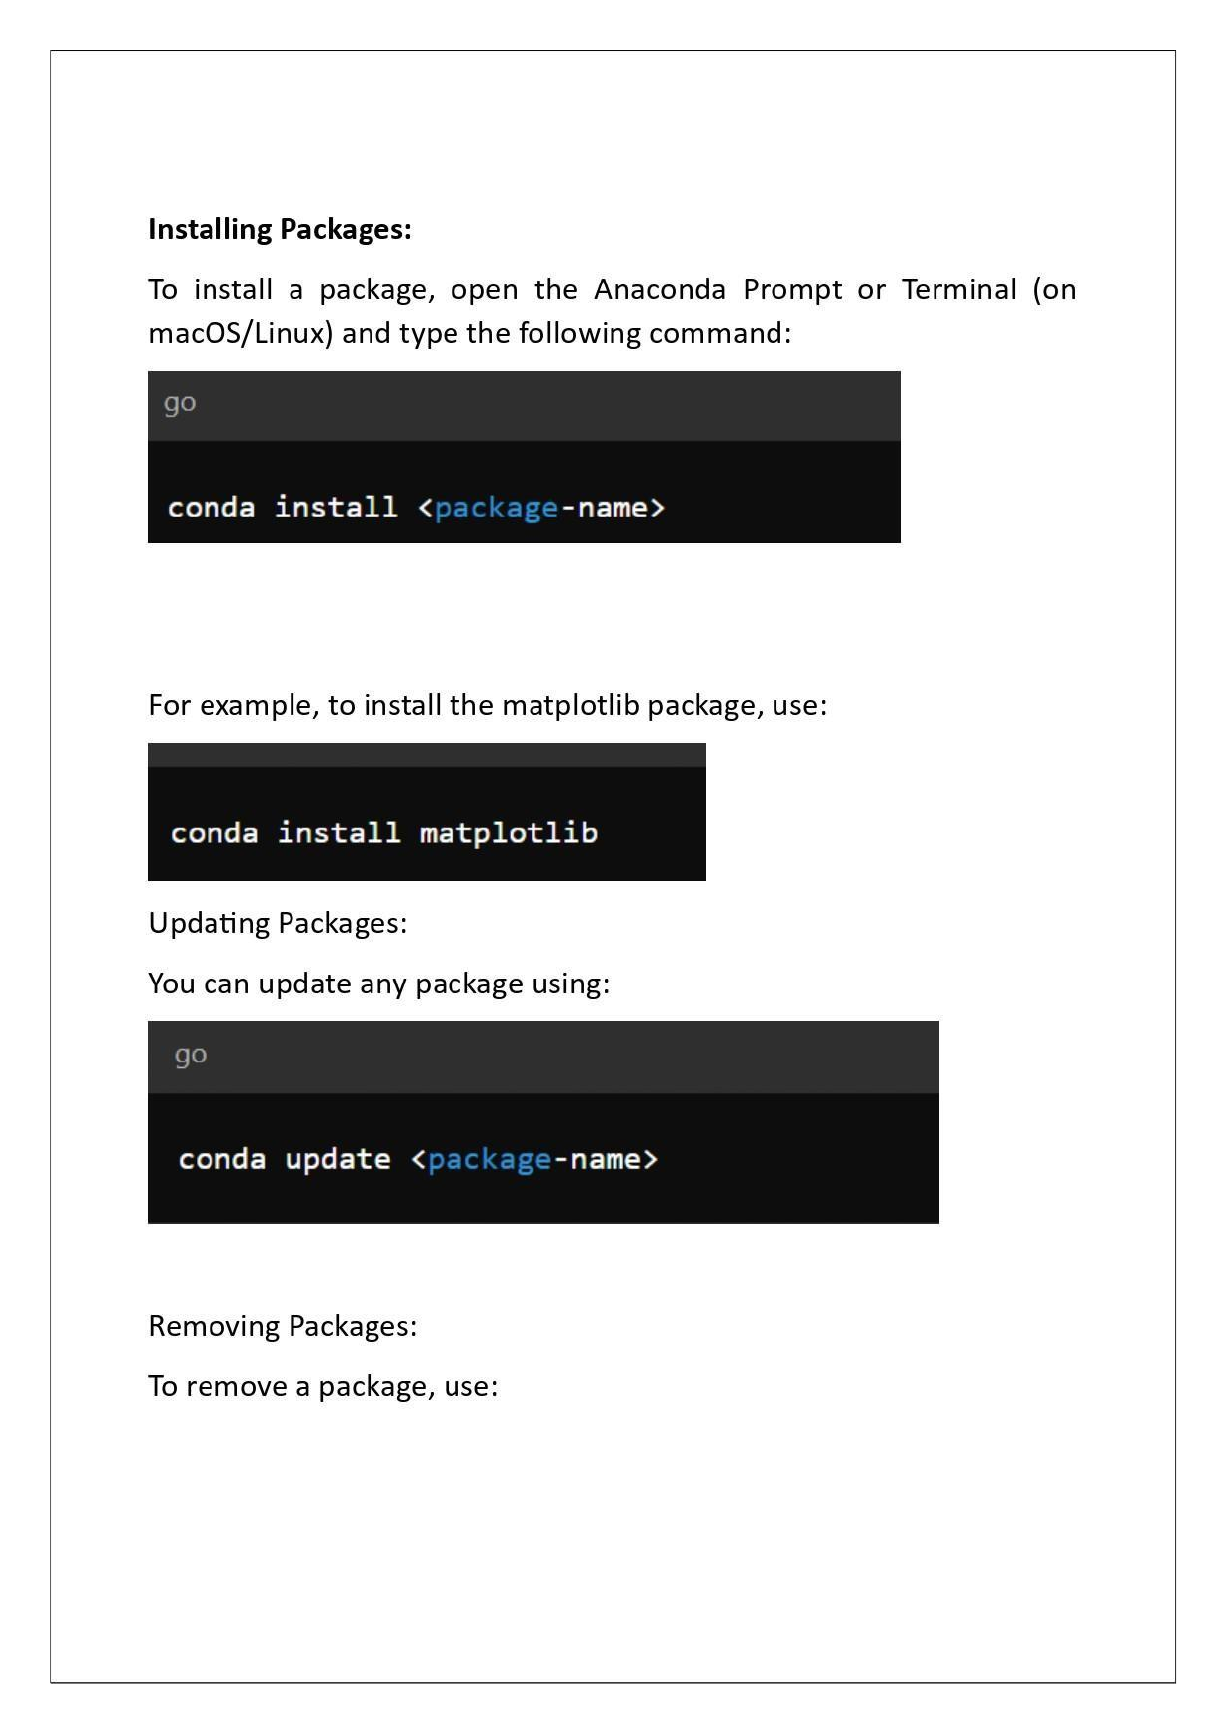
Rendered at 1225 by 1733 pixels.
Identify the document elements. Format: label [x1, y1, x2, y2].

picture [50, 50, 1177, 1684]
